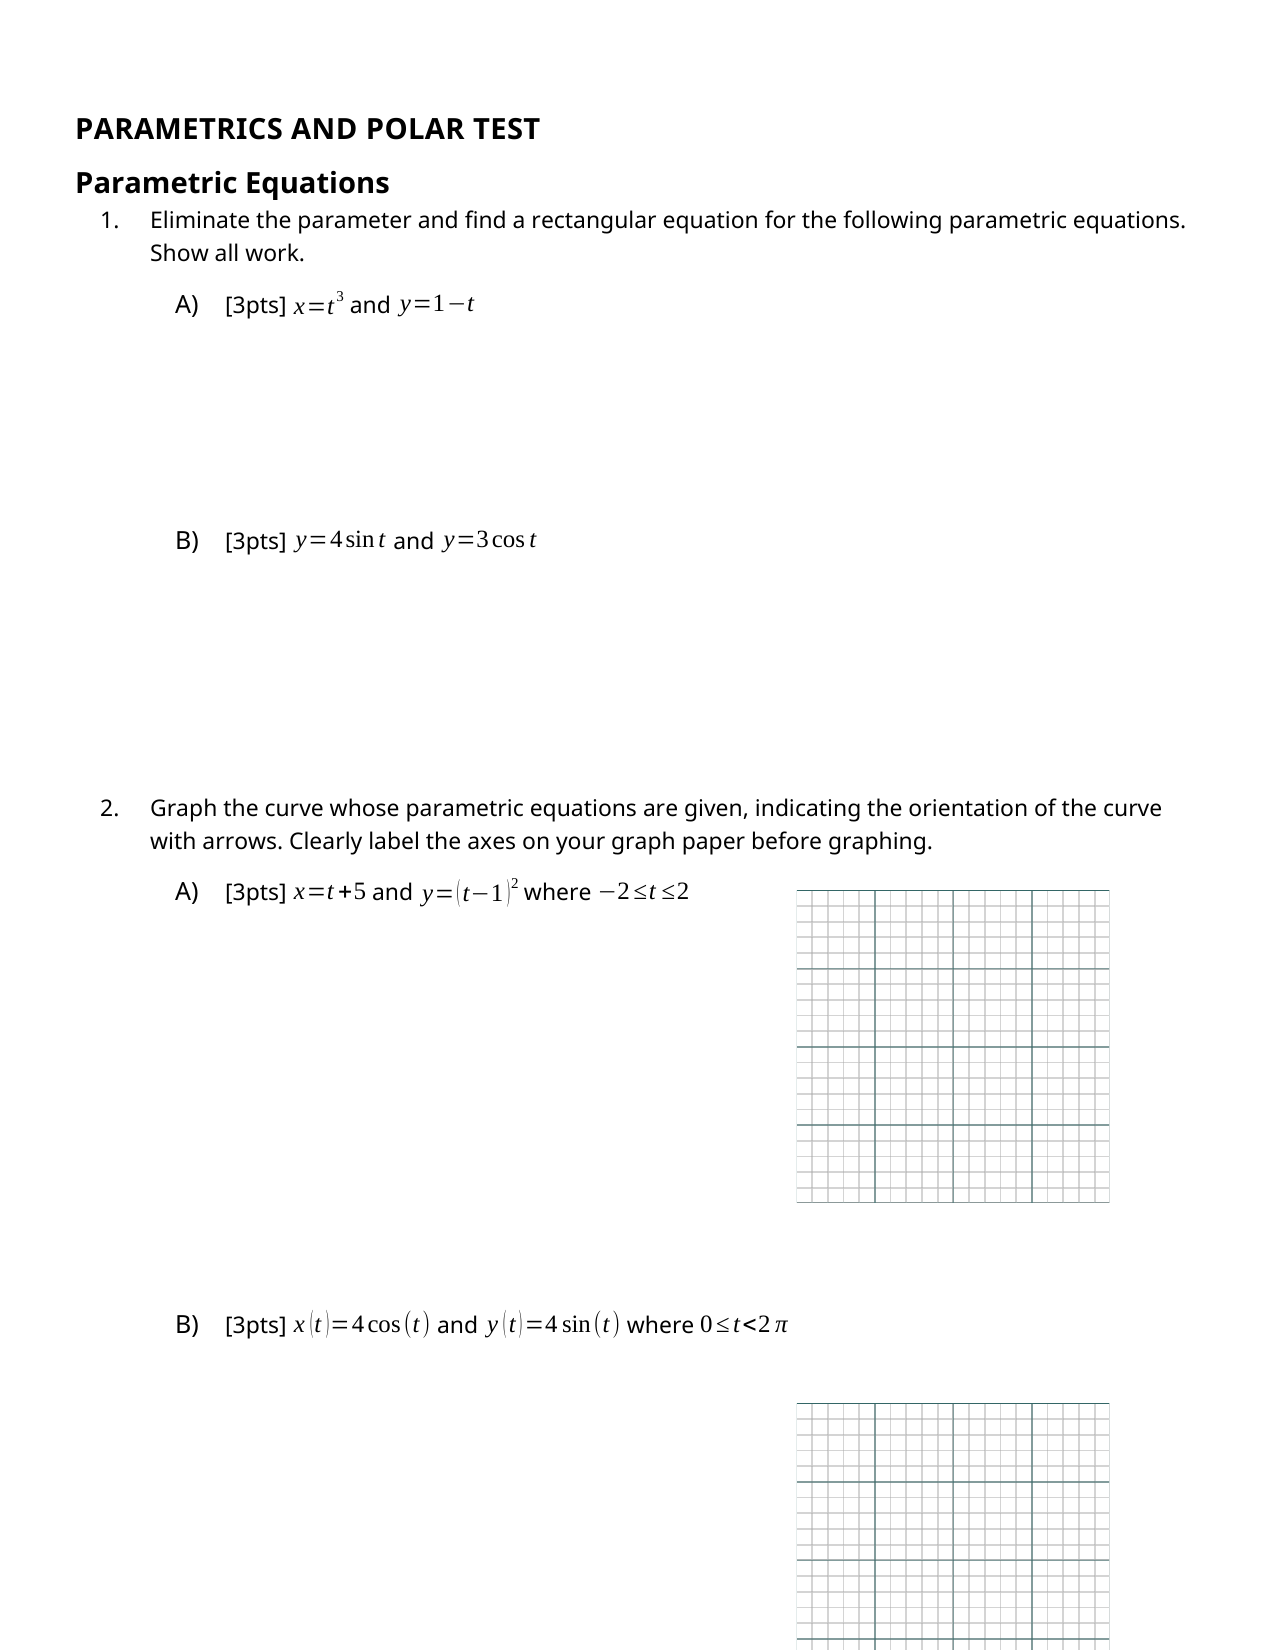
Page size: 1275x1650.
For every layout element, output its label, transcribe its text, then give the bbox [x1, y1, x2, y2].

subtitle Parametrics and Polar Test [75, 108, 1200, 148]
list [3pts] and where [175, 874, 1200, 1302]
subtitle Parametric Equations [75, 162, 1200, 202]
list [3pts] and where [175, 1307, 1200, 1571]
list [3pts] and [175, 286, 1200, 517]
picture [796, 1403, 1110, 1650]
list Graph the curve whose parametric equations are given, indicating the orientation of the curve with arrows. Clearly label the axes on your graph paper before graphing. [100, 792, 1200, 856]
list Eliminate the parameter and find a rectangular equation for the following parametric equations. Show all work. [100, 204, 1200, 268]
picture [796, 890, 1110, 1203]
list [3pts] and [175, 523, 1200, 786]
